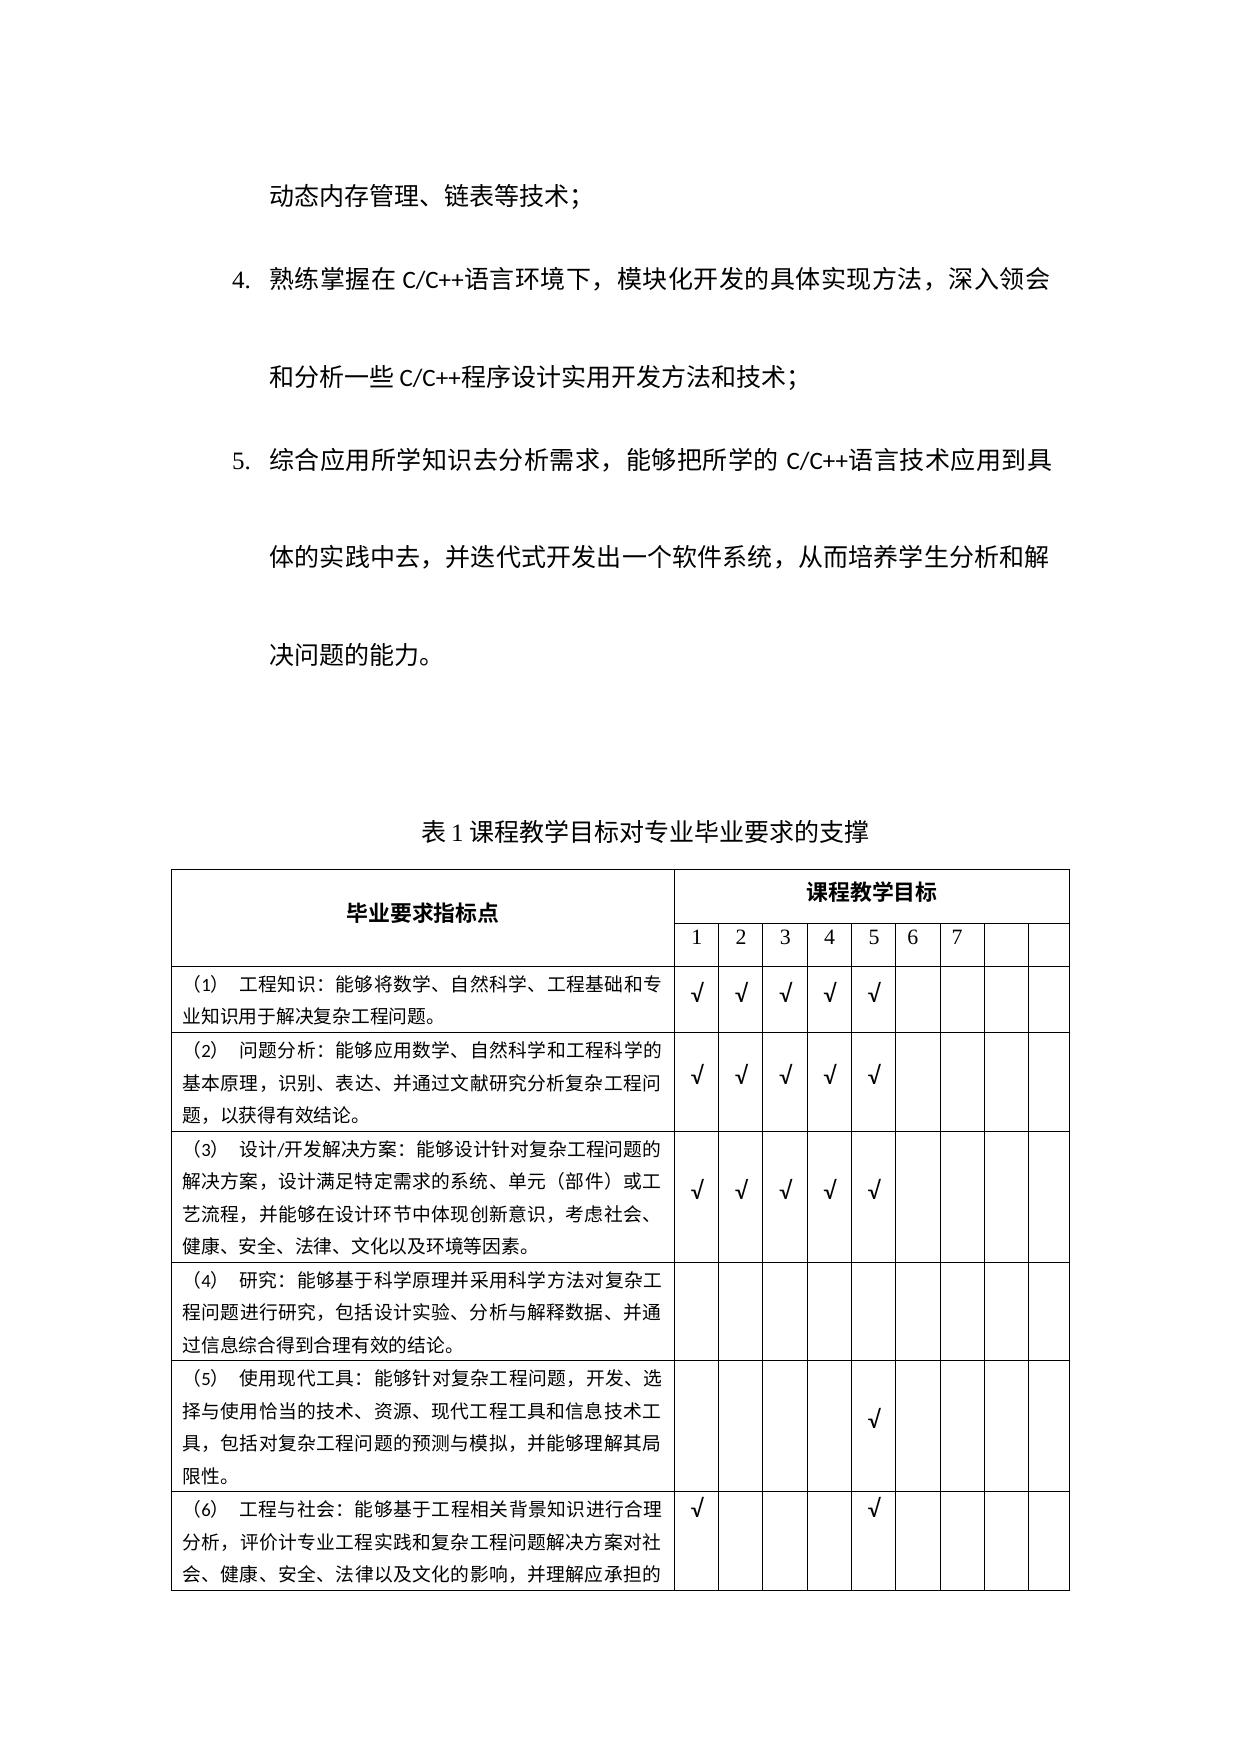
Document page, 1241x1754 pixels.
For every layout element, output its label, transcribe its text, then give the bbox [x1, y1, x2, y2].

table_cell 7 [941, 924, 984, 966]
table_cell √ [763, 1033, 807, 1131]
table_cell √ [808, 967, 851, 1032]
table_cell 5 [852, 924, 895, 966]
table_cell √ [675, 1033, 718, 1131]
table_cell √ [852, 967, 895, 1032]
table_cell [808, 1263, 851, 1360]
table_cell [896, 1033, 940, 1131]
table_header 毕业要求指标点 [172, 870, 674, 966]
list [232, 162, 1053, 227]
table_cell [985, 1132, 1028, 1262]
table_cell [941, 1361, 984, 1491]
table_cell [719, 1361, 762, 1491]
table_cell [808, 1492, 851, 1590]
table_cell [763, 1492, 807, 1590]
table_cell 使用现代工具：能够针对复杂工程问题，开发、选择与使用恰当的技术、资源、现代工程工具和信息技术工具，包括对复杂工程问题的预测与模拟，并能够理解其局限性。 [172, 1361, 674, 1491]
table_cell [941, 1492, 984, 1590]
table_cell 4 [808, 924, 851, 966]
table_cell [1029, 967, 1069, 1032]
table_cell [941, 1263, 984, 1360]
table_cell [719, 1263, 762, 1360]
table_cell 2 [719, 924, 762, 966]
table_cell [896, 1132, 940, 1262]
table_cell [1029, 1361, 1069, 1491]
table_cell [985, 967, 1028, 1032]
table_cell √ [675, 967, 718, 1032]
table_cell √ [852, 1132, 895, 1262]
table_cell 1 [675, 924, 718, 966]
table_header 课程教学目标 [675, 870, 1069, 923]
table_cell √ [808, 1132, 851, 1262]
table_cell 6 [896, 924, 940, 966]
table_cell [896, 1361, 940, 1491]
list 综合应用所学知识去分析需求，能够把所学的C/C++语言技术应用到具体的实践中去，并迭代式开发出一个软件系统，从而培养学生分析和解决问题的能力。 [232, 426, 1053, 686]
list 熟练掌握在C/C++语言环境下，模块化开发的具体实现方法，深入领会和分析一些C/C++程序设计实用开发方法和技术； [232, 245, 1053, 408]
table_cell [675, 1263, 718, 1360]
table_cell 工程知识：能够将数学、自然科学、工程基础和专业知识用于解决复杂工程问题。 [172, 967, 674, 1032]
table_cell [808, 1361, 851, 1491]
table_cell [985, 1361, 1028, 1491]
table_cell [985, 1263, 1028, 1360]
table_cell [1029, 1033, 1069, 1131]
table_cell √ [719, 1033, 762, 1131]
table_cell 设计/开发解决方案：能够设计针对复杂工程问题的解决方案，设计满足特定需求的系统、单元（部件）或工艺流程，并能够在设计环节中体现创新意识，考虑社会、健康、安全、法律、文化以及环境等因素。 [172, 1132, 674, 1262]
table_cell √ [763, 967, 807, 1032]
table_cell [985, 1033, 1028, 1131]
table_cell √ [719, 967, 762, 1032]
table_cell 研究：能够基于科学原理并采用科学方法对复杂工程问题进行研究，包括设计实验、分析与解释数据、并通过信息综合得到合理有效的结论。 [172, 1263, 674, 1360]
table_cell [763, 1263, 807, 1360]
table_cell [852, 1263, 895, 1360]
table_cell [763, 1361, 807, 1491]
table_cell [985, 924, 1028, 966]
table_cell √ [852, 1033, 895, 1131]
table_cell [896, 1263, 940, 1360]
table_cell 问题分析：能够应用数学、自然科学和工程科学的基本原理，识别、表达、并通过文献研究分析复杂工程问题，以获得有效结论。 [172, 1033, 674, 1131]
table_cell [896, 1492, 940, 1590]
table_cell √ [808, 1033, 851, 1131]
table_cell 3 [763, 924, 807, 966]
table_cell [1029, 1132, 1069, 1262]
table_cell √ [852, 1492, 895, 1590]
table_cell [941, 1033, 984, 1131]
table_cell [1029, 1492, 1069, 1590]
table_cell [1029, 1263, 1069, 1360]
table_cell √ [852, 1361, 895, 1491]
table_cell √ [719, 1132, 762, 1262]
table_cell [1029, 924, 1069, 966]
table_cell √ [675, 1492, 718, 1590]
table_cell [896, 967, 940, 1032]
table_cell √ [763, 1132, 807, 1262]
text 表1 课程教学目标对专业毕业要求的支撑 [187, 795, 1053, 853]
table_cell [941, 967, 984, 1032]
table_cell √ [675, 1132, 718, 1262]
table_cell [941, 1132, 984, 1262]
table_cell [172, 1492, 674, 1590]
table_cell [985, 1492, 1028, 1590]
table_cell [675, 1361, 718, 1491]
table_cell [719, 1492, 762, 1590]
